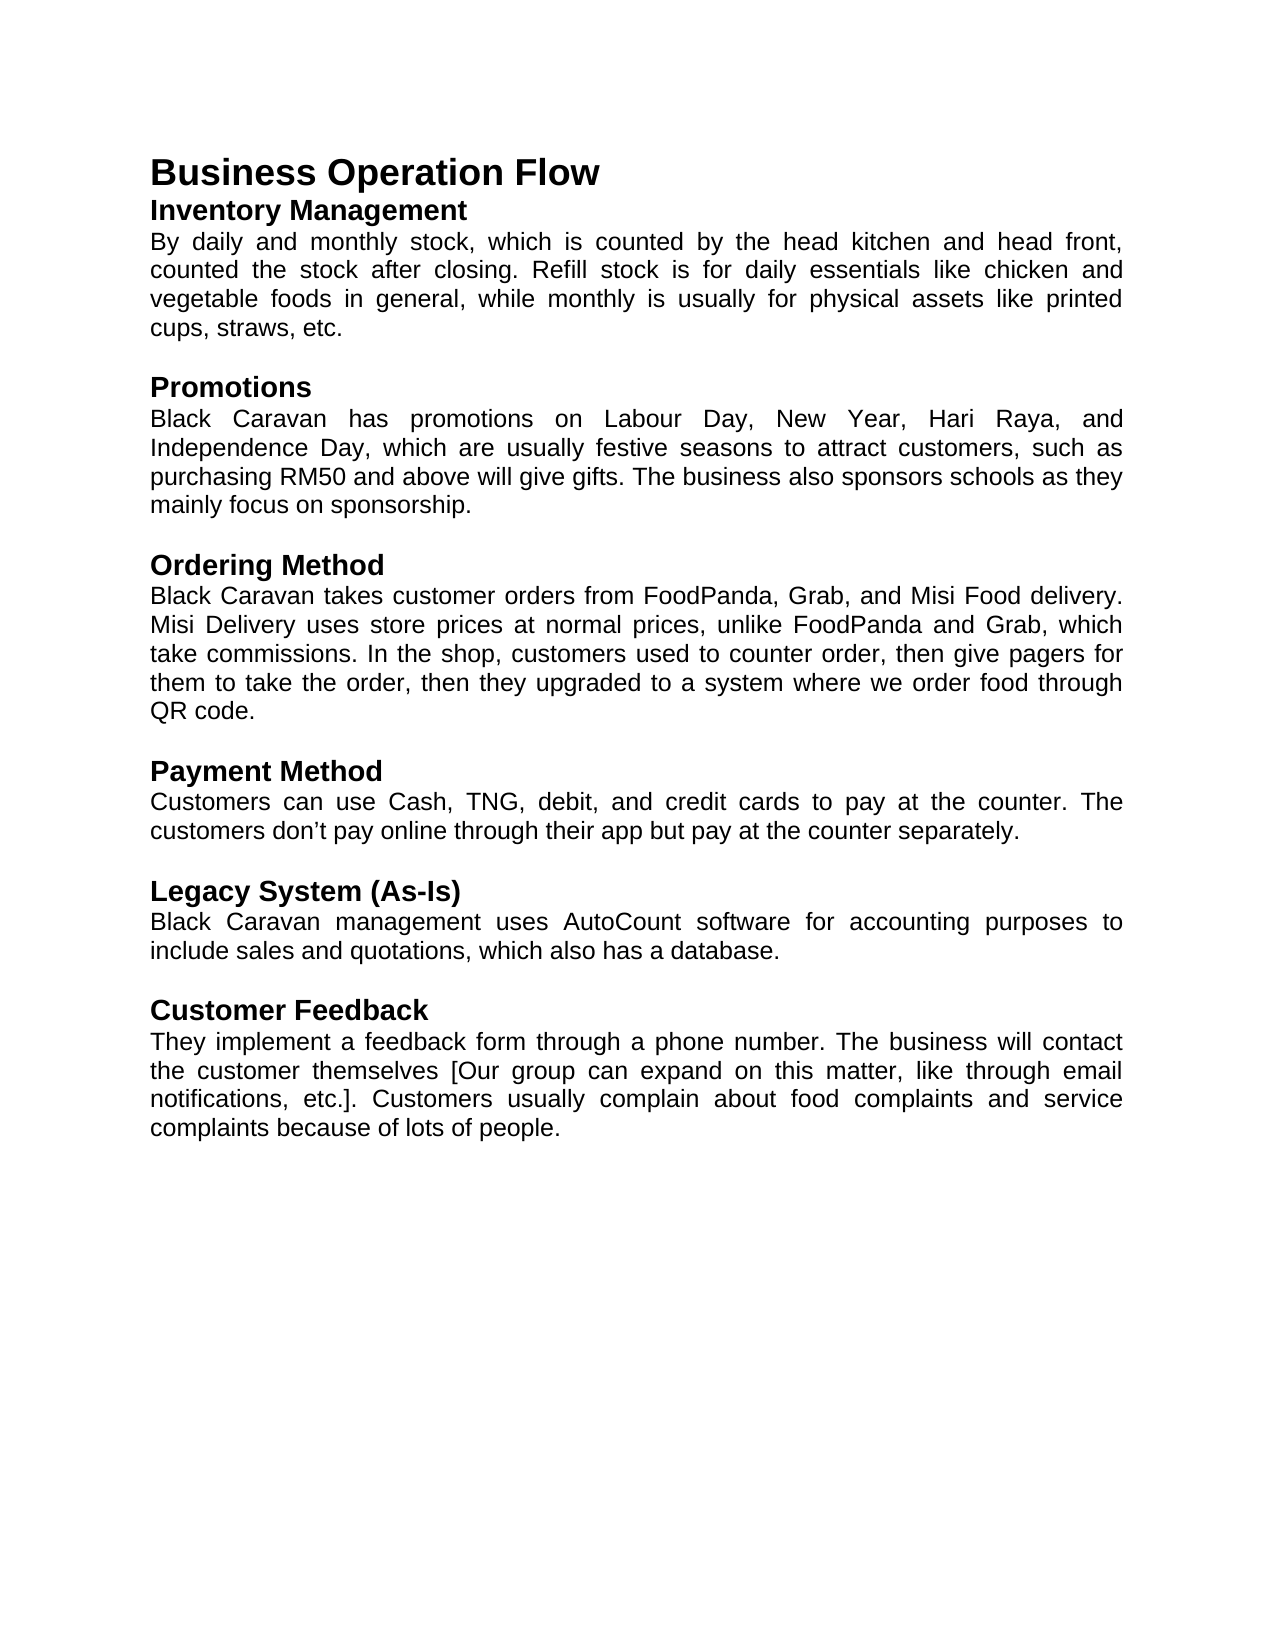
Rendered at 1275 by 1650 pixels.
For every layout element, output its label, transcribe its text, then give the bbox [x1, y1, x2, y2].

text Black Caravan takes customer orders from FoodPanda, Grab, and Misi Food delivery. Misi Delivery uses store prices at normal prices, unlike FoodPanda and Grab, which take commissions. In the shop, customers used to counter order, then give pagers for them to take the order, then they upgraded to a system where we order food through QR code. [150, 581, 1125, 725]
subtitle Ordering Method [150, 548, 1125, 581]
subtitle Business Operation Flow [150, 150, 1125, 193]
subtitle Promotions [150, 370, 1125, 404]
text Black Caravan has promotions on Labour Day, New Year, Hari Raya, and Independence Day, which are usually festive seasons to attract customers, such as purchasing RM50 and above will give gifts. The business also sponsors schools as they mainly focus on sponsorship. [150, 404, 1125, 519]
subtitle Legacy System (As-Is) [150, 873, 1125, 907]
subtitle Customer Feedback [150, 993, 1125, 1027]
text By daily and monthly stock, which is counted by the head kitchen and head front, counted the stock after closing. Refill stock is for daily essentials like chicken and vegetable foods in general, while monthly is usually for physical assets like printed cups, straws, etc. [150, 227, 1125, 342]
text Black Caravan management uses AutoCount software for accounting purposes to include sales and quotations, which also has a database. [150, 907, 1125, 964]
subtitle Payment Method [150, 754, 1125, 787]
text Customers can use Cash, TNG, debit, and credit cards to pay at the counter. The customers don’t pay online through their app but pay at the counter separately. [150, 787, 1125, 845]
text They implement a feedback form through a phone number. The business will contact the customer themselves [Our group can expand on this matter, like through email notifications, etc.]. Customers usually complain about food complaints and service complaints because of lots of people. [150, 1027, 1125, 1142]
subtitle Inventory Management [150, 193, 1125, 227]
